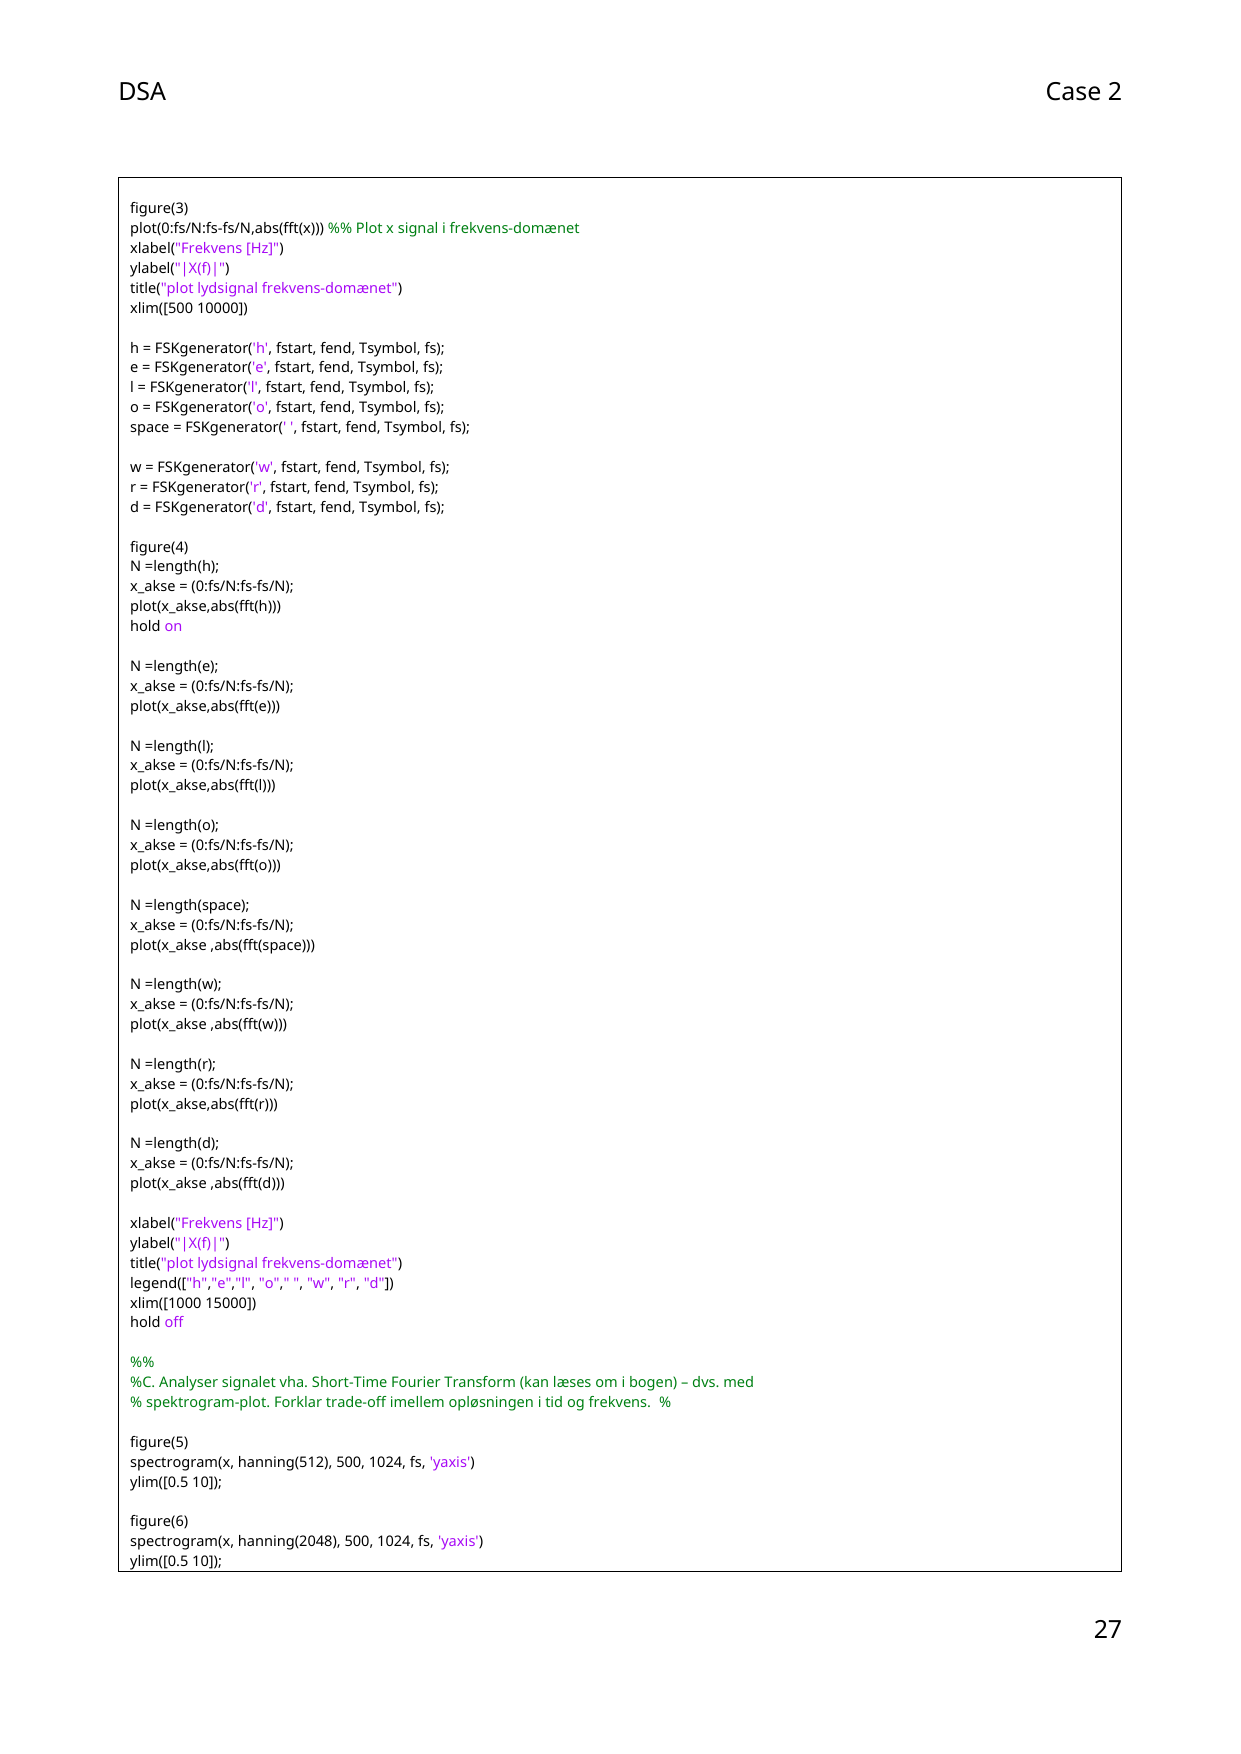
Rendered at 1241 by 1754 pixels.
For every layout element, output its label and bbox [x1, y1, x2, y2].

table_header [119, 178, 1121, 1571]
